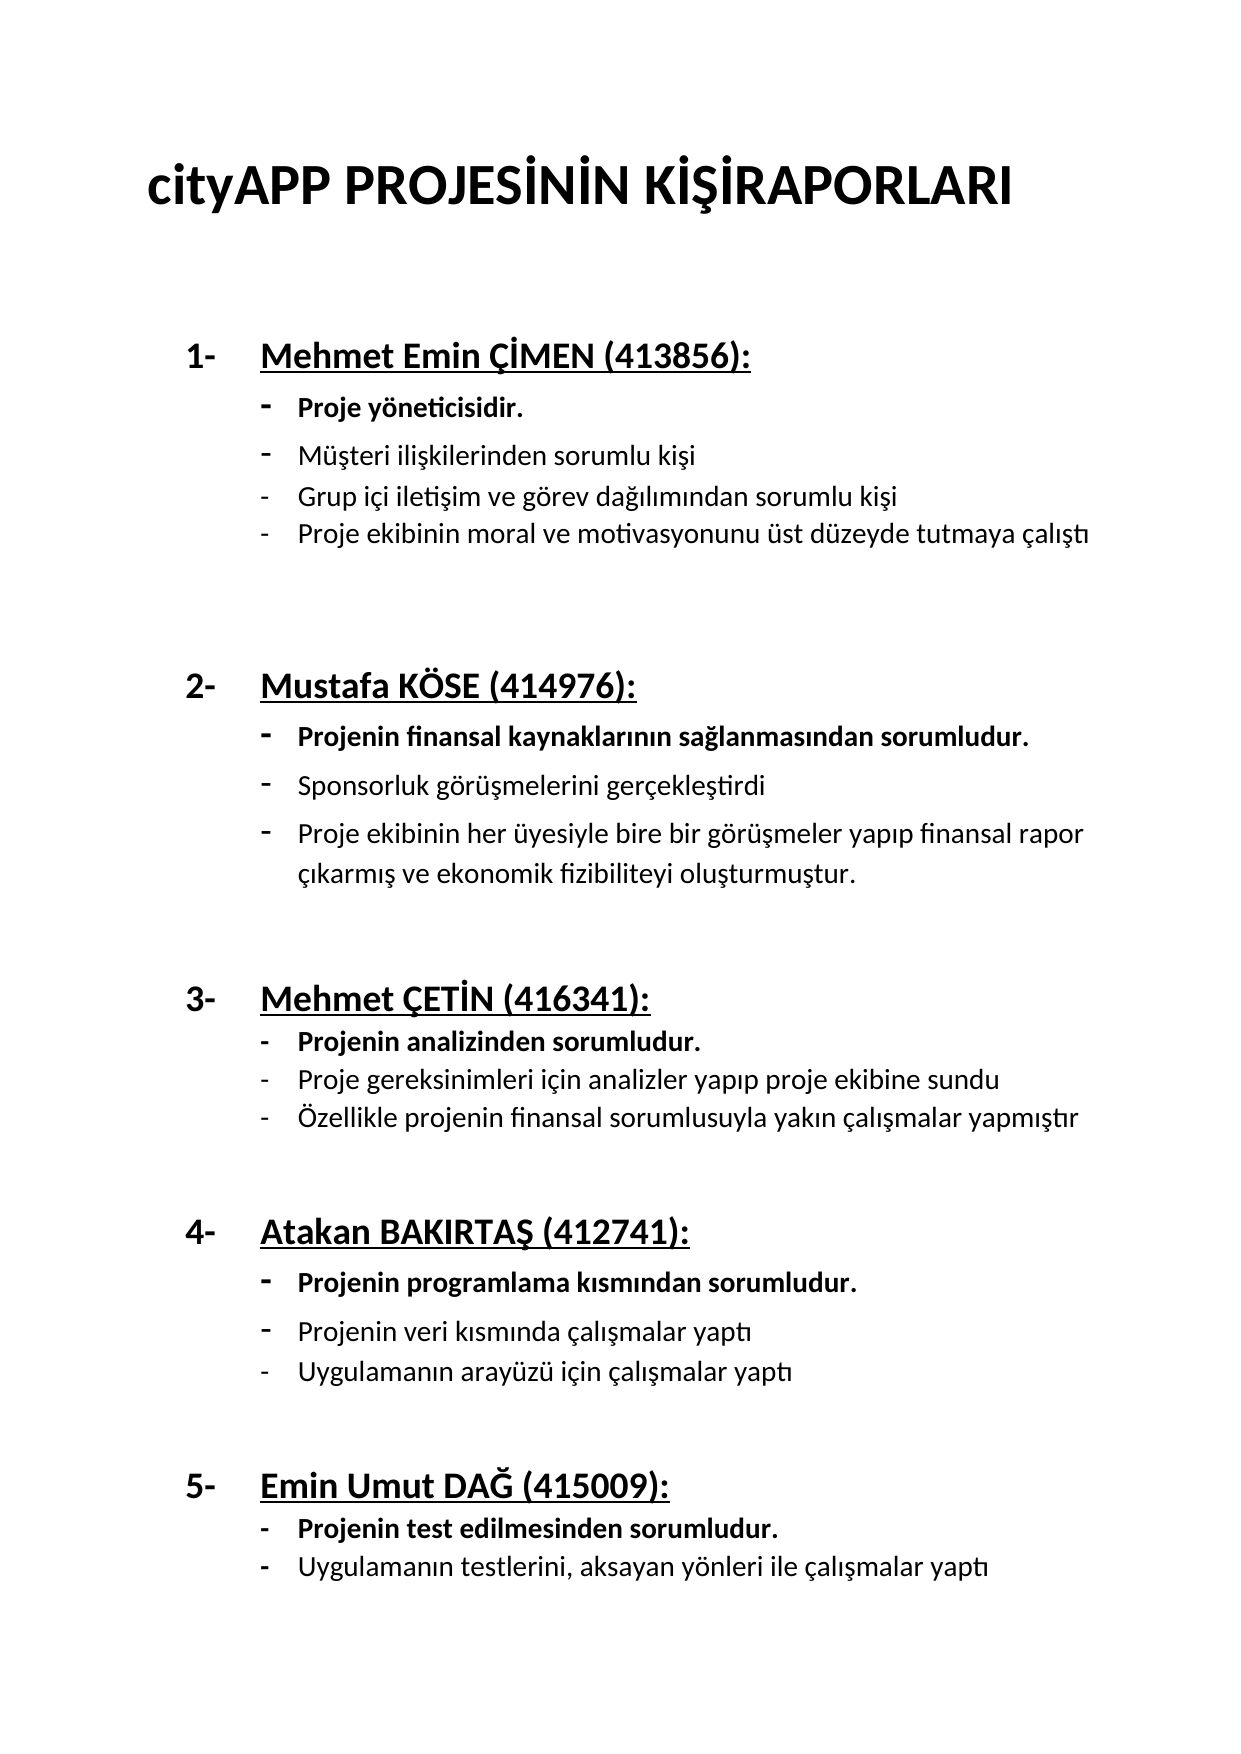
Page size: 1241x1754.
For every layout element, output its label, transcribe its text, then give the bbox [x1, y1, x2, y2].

list Projenin veri kısmında çalışmalar yaptı [260, 1305, 1093, 1351]
list Proje ekibinin moral ve motivasyonunu üst düzeyde tutmaya çalıştı [260, 515, 1093, 551]
list Projenin programlama kısmından sorumludur. [260, 1256, 1093, 1302]
list Uygulamanın testlerini, aksayan yönleri ile çalışmalar yaptı [260, 1548, 1093, 1584]
list Proje ekibinin her üyesiyle bire bir görüşmeler yapıp finansal rapor çıkarmış ve ekonomik fizibiliteyi oluşturmuştur. [260, 807, 1093, 891]
list Özellikle projenin finansal sorumlusuyla yakın çalışmalar yapmıştır [260, 1099, 1093, 1134]
text cityAPP PROJESİNİN KİŞİRAPORLARI [148, 148, 1093, 219]
list Uygulamanın arayüzü için çalışmalar yaptı [260, 1353, 1093, 1389]
list Projenin test edilmesinden sorumludur. [260, 1511, 1093, 1546]
list Atakan BAKIRTAŞ (412741): [185, 1208, 1093, 1253]
list Emin Umut DAĞ (415009): [185, 1462, 1093, 1508]
list Mehmet Emin ÇİMEN (413856): [185, 332, 1093, 378]
list Projenin analizinden sorumludur. [260, 1023, 1093, 1059]
list Grup içi iletişim ve görev dağılımından sorumlu kişi [260, 478, 1093, 513]
list Müşteri ilişkilerinden sorumlu kişi [260, 429, 1093, 475]
list Projenin finansal kaynaklarının sağlanmasından sorumludur. [260, 710, 1093, 756]
list Mustafa KÖSE (414976): [185, 662, 1093, 708]
list Sponsorluk görüşmelerini gerçekleştirdi [260, 759, 1093, 805]
list Mehmet ÇETİN (416341): [185, 975, 1093, 1021]
list Proje yöneticisidir. [260, 381, 1093, 426]
list Proje gereksinimleri için analizler yapıp proje ekibine sundu [260, 1061, 1093, 1097]
